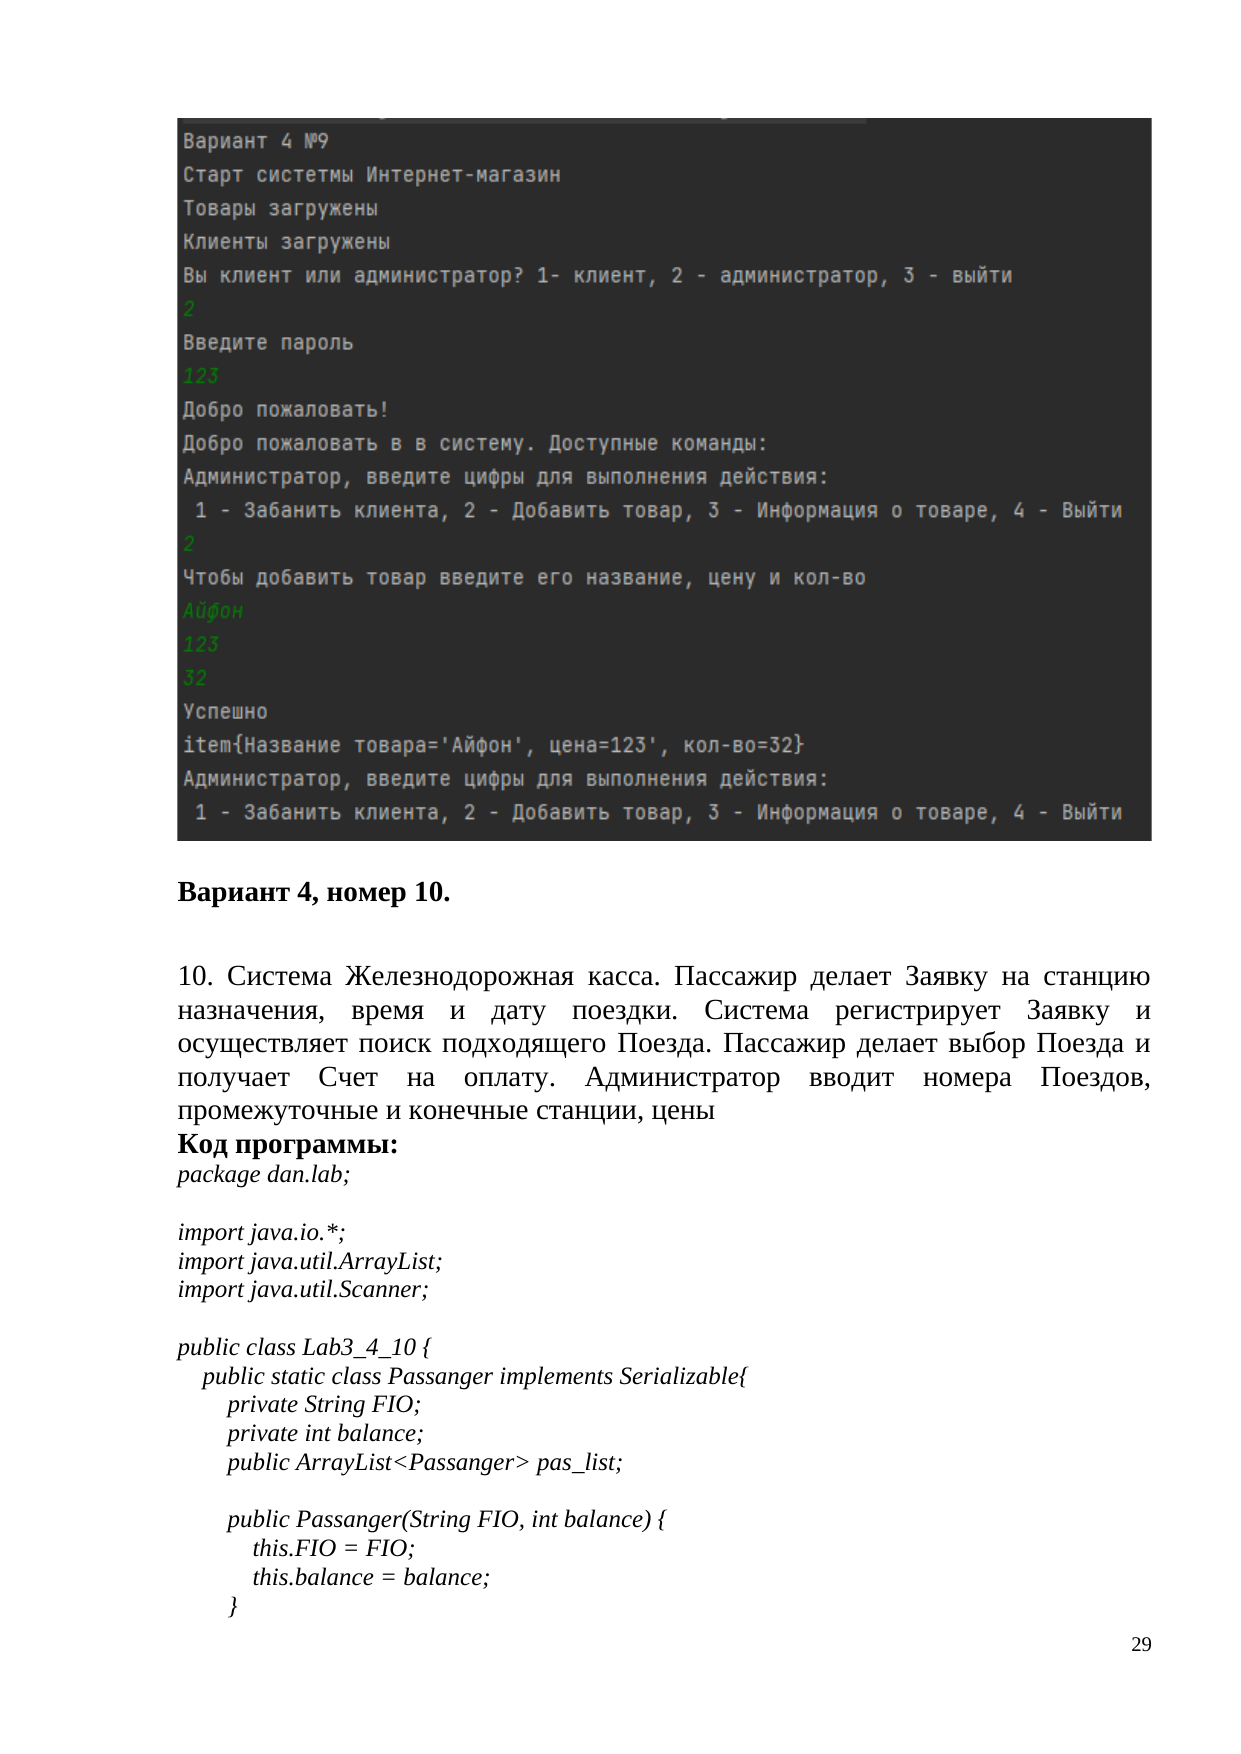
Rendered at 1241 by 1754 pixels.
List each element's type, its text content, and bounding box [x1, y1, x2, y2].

text } [177, 1591, 1152, 1619]
picture [177, 118, 1152, 841]
text this.FIO = FIO; [177, 1533, 1152, 1562]
text import java.util.ArrayList; [177, 1246, 1152, 1274]
text this.balance = balance; [177, 1562, 1152, 1591]
text private int balance; [177, 1418, 1152, 1447]
text public class Lab3_4_10 { [177, 1332, 1152, 1361]
text private String FIO; [177, 1389, 1152, 1418]
text 10. Система Железнодорожная касса. Пассажир делает Заявку на станцию назначения, время и дату поездки. Система регистрирует Заявку и осуществляет поиск подходящего Поезда. Пассажир делает выбор Поезда и получает Счет на оплату. Администратор вводит номера Поездов, промежуточные и конечные станции, цены [177, 958, 1152, 1126]
text public static class Passanger implements Serializable{ [177, 1361, 1152, 1389]
text import java.util.Scanner; [177, 1274, 1152, 1303]
text package dan.lab; [177, 1159, 1152, 1188]
text Код программы: [177, 1126, 1152, 1159]
text public ArrayList<Passanger> pas_list; [177, 1447, 1152, 1476]
text import java.io.*; [177, 1217, 1152, 1246]
text public Passanger(String FIO, int balance) { [177, 1504, 1152, 1533]
text Вариант 4, номер 10. [177, 874, 1152, 908]
